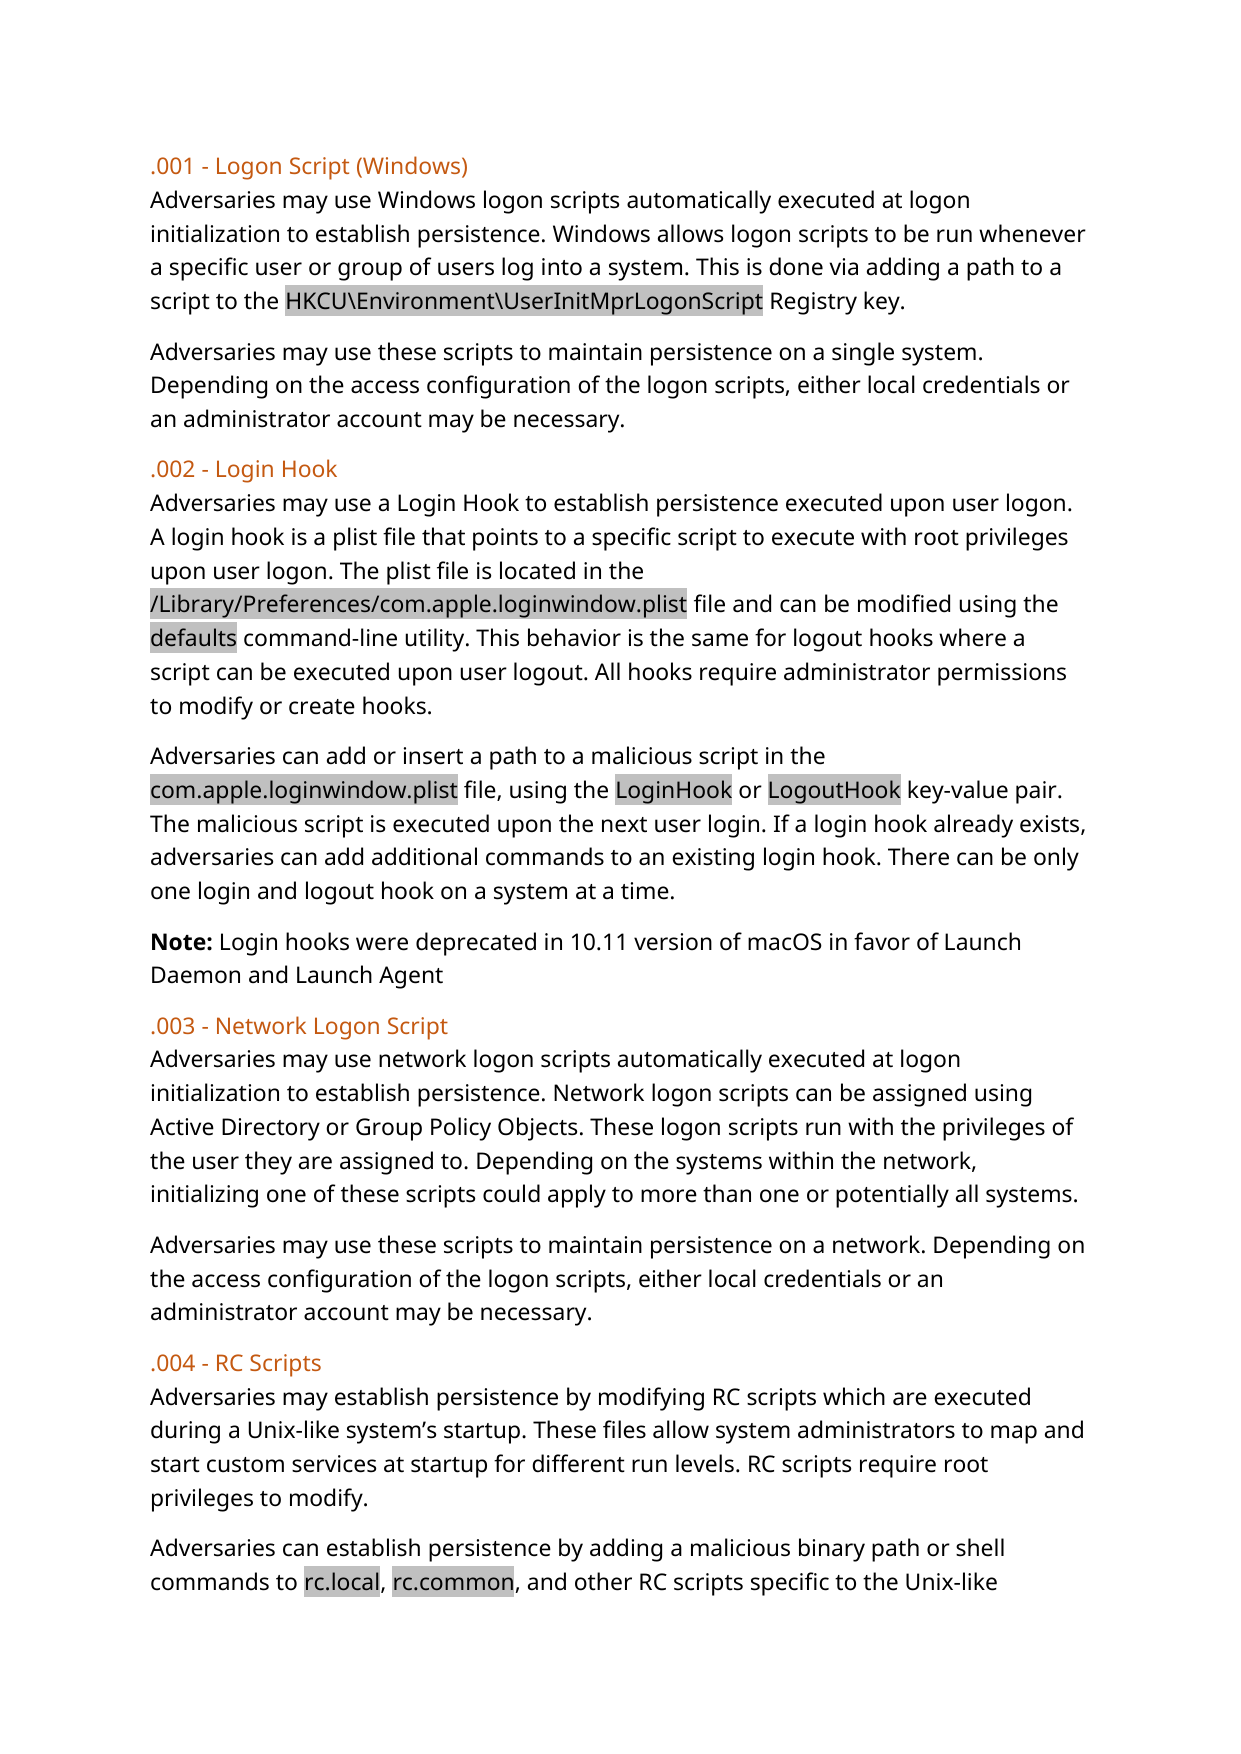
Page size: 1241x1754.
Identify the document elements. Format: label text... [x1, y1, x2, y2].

text Note: Login hooks were deprecated in 10.11 version of macOS in favor of Launch Daemon and Launch Agent [150, 925, 1090, 990]
text Adversaries may establish persistence by modifying RC scripts which are executed during a Unix-like system’s startup. These files allow system administrators to map and start custom services at startup for different run levels. RC scripts require root privileges to modify. [150, 1380, 1090, 1513]
text Adversaries may use network logon scripts automatically executed at logon initialization to establish persistence. Network logon scripts can be assigned using Active Directory or Group Policy Objects. These logon scripts run with the privileges of the user they are assigned to. Depending on the systems within the network, initializing one of these scripts could apply to more than one or potentially all systems. [150, 1043, 1090, 1209]
text Adversaries may use a Login Hook to establish persistence executed upon user logon. A login hook is a plist file that points to a specific script to execute with root privileges upon user logon. The plist file is located in the /Library/Preferences/com.apple.loginwindow.plist file and can be modified using the defaults command-line utility. This behavior is the same for logout hooks where a script can be executed upon user logout. All hooks require administrator permissions to modify or create hooks. [150, 487, 1090, 721]
subtitle .002 - Login Hook [150, 453, 1090, 484]
text Adversaries can add or insert a path to a malicious script in the com.apple.loginwindow.plist file, using the LoginHook or LogoutHook key-value pair. The malicious script is executed upon the next user login. If a login hook already exists, adversaries can add additional commands to an existing login hook. There can be only one login and logout hook on a system at a time. [150, 740, 1090, 906]
subtitle .003 - Network Logon Script [150, 1009, 1090, 1041]
text Adversaries may use these scripts to maintain persistence on a network. Depending on the access configuration of the logon scripts, either local credentials or an administrator account may be necessary. [150, 1229, 1090, 1327]
subtitle .001 - Logon Script (Windows) [150, 150, 1090, 181]
subtitle .004 - RC Scripts [150, 1347, 1090, 1378]
